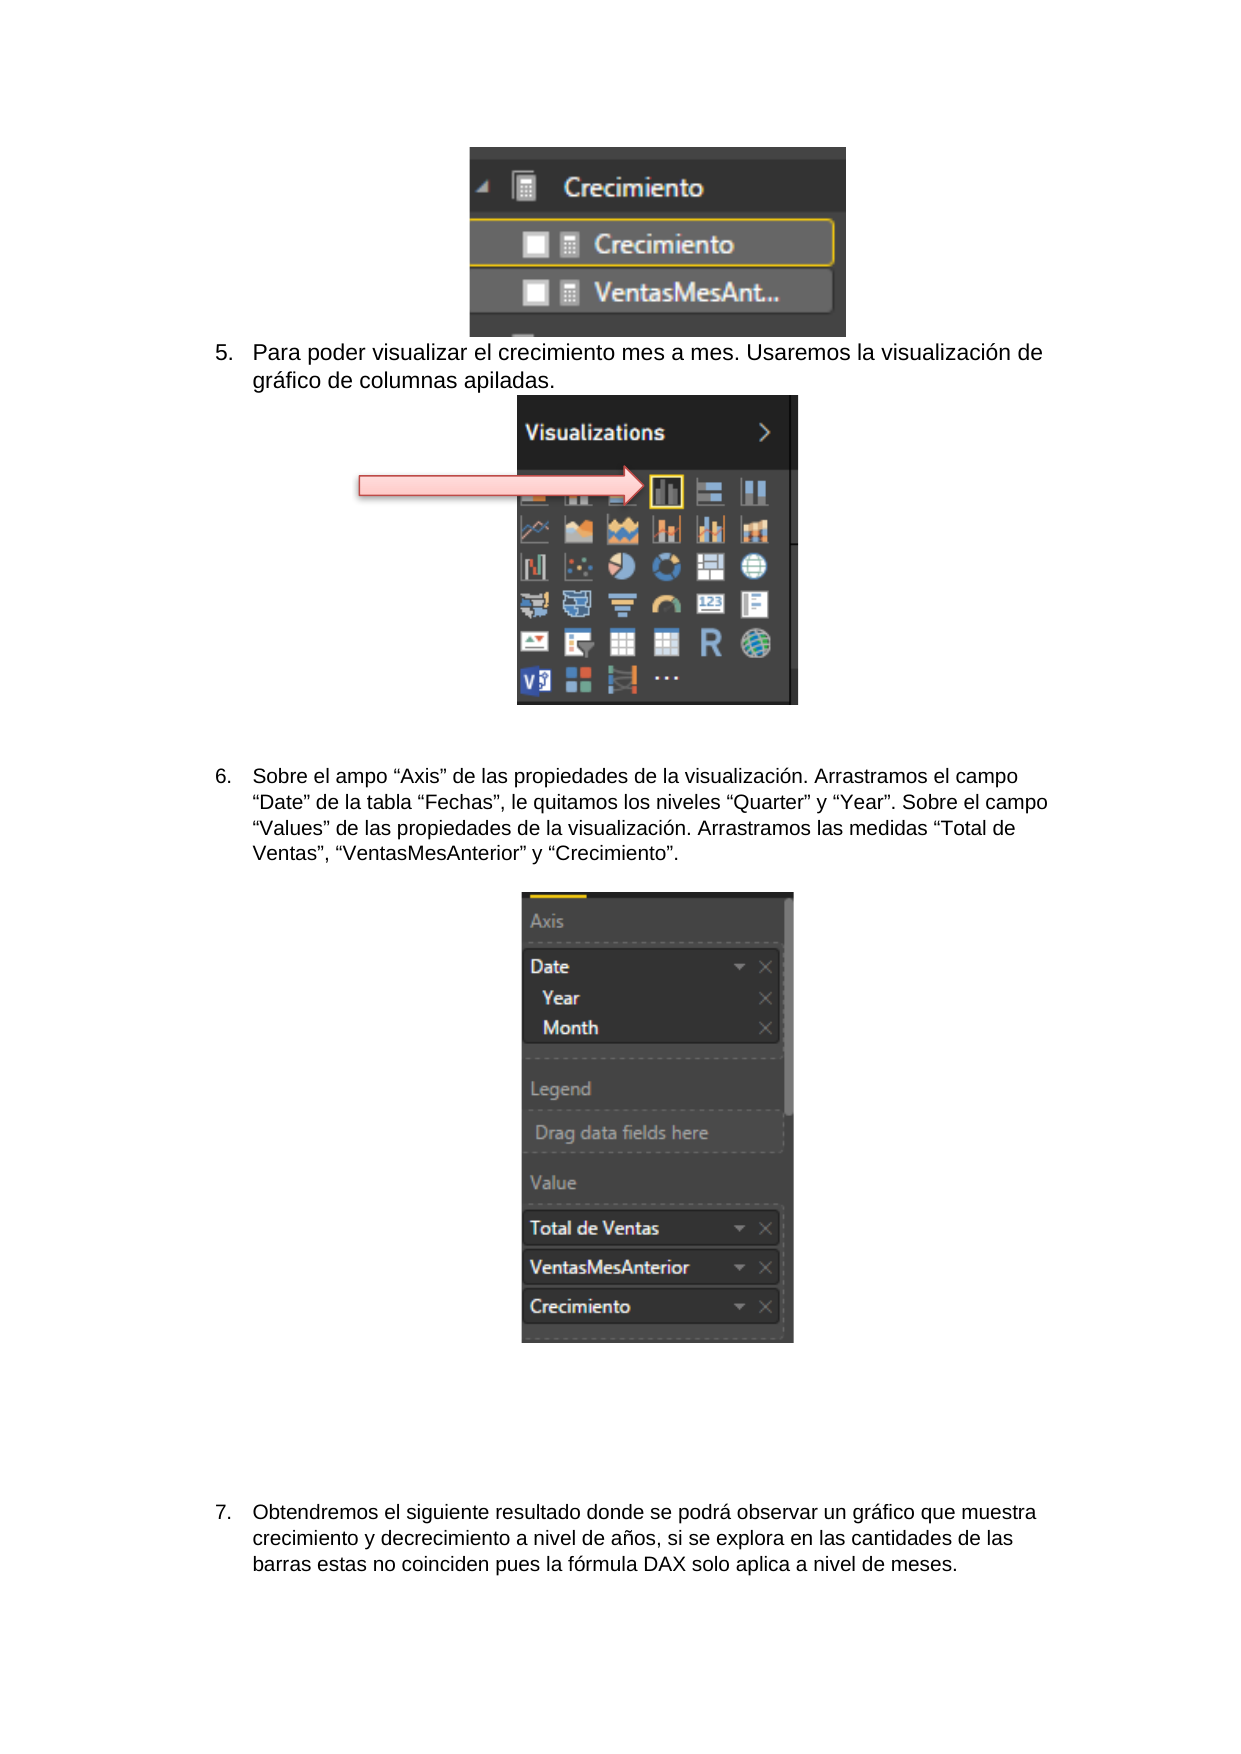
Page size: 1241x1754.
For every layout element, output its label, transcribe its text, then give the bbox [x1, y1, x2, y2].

picture [521, 892, 794, 1343]
list Sobre el ampo “Axis” de las propiedades de la visualización. Arrastramos el campo “Date” de la tabla “Fechas”, le quitamos los niveles “Quarter” y “Year”. Sobre el campo [215, 764, 1063, 813]
list Obtendremos el siguiente resultado donde se podrá observar un gráfico que muestra crecimiento y decrecimiento a nivel de años, si se explora en las cantidades de las barras estas no coinciden pues la fórmula DAX solo aplica a nivel de meses. [215, 1500, 1063, 1575]
picture [517, 395, 799, 705]
list Para poder visualizar el crecimiento mes a mes. Usaremos la visualización de gráfico de columnas apiladas. [215, 339, 1063, 393]
list “Values” de las propiedades de la visualización. Arrastramos las medidas “Total de Ventas”, “VentasMesAnterior” y “Crecimiento”. [252, 815, 1063, 865]
picture [469, 147, 846, 337]
